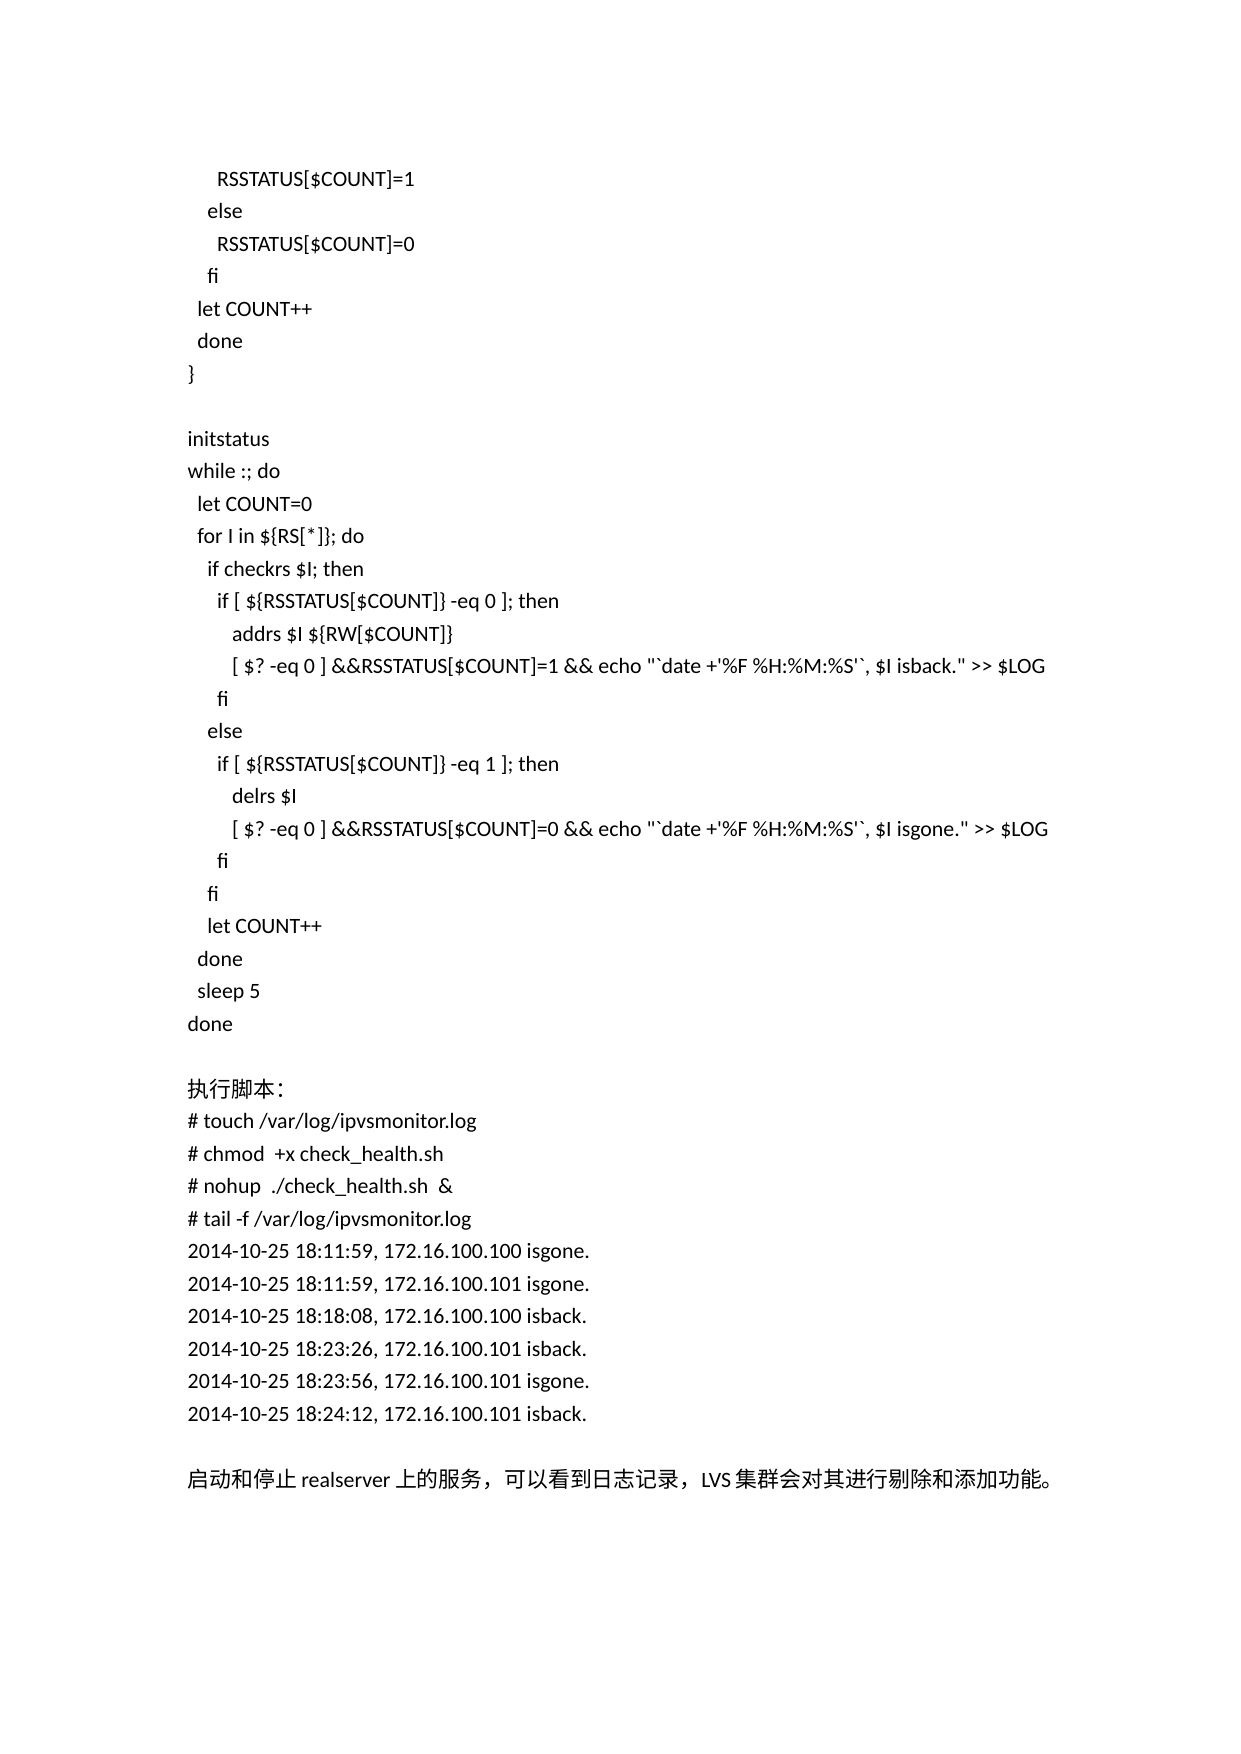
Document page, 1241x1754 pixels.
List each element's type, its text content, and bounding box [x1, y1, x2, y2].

text fi [187, 877, 1053, 909]
text RSSTATUS[$COUNT]=0 [187, 227, 1053, 259]
text 2014-10-25 18:11:59, 172.16.100.101 isgone. [187, 1267, 1053, 1299]
text # touch /var/log/ipvsmonitor.log [187, 1104, 1053, 1137]
text 2014-10-25 18:18:08, 172.16.100.100 isback. [187, 1299, 1053, 1332]
text # chmod +x check_health.sh [187, 1137, 1053, 1169]
text while :; do [187, 454, 1053, 487]
text done [187, 324, 1053, 357]
text 2014-10-25 18:23:26, 172.16.100.101 isback. [187, 1332, 1053, 1364]
text [ $? -eq 0 ] &&RSSTATUS[$COUNT]=0 && echo "`date +'%F %H:%M:%S'`, $I isgone." >> $LOG [187, 812, 1053, 844]
text 启动和停止realserver上的服务，可以看到日志记录，LVS集群会对其进行剔除和添加功能。 [187, 1462, 1053, 1494]
text } [187, 357, 1053, 389]
text fi [187, 682, 1053, 714]
text [ $? -eq 0 ] &&RSSTATUS[$COUNT]=1 && echo "`date +'%F %H:%M:%S'`, $I isback." >> $LOG [187, 649, 1053, 682]
text fi [187, 844, 1053, 877]
text else [187, 714, 1053, 747]
text # nohup ./check_health.sh & [187, 1169, 1053, 1202]
text let COUNT++ [187, 292, 1053, 324]
text 2014-10-25 18:24:12, 172.16.100.101 isback. [187, 1397, 1053, 1429]
text if [ ${RSSTATUS[$COUNT]} -eq 0 ]; then [187, 584, 1053, 617]
text 2014-10-25 18:23:56, 172.16.100.101 isgone. [187, 1364, 1053, 1397]
text delrs $I [187, 779, 1053, 812]
text initstatus [187, 422, 1053, 454]
text 执行脚本： [187, 1072, 1053, 1104]
text done [187, 942, 1053, 974]
text let COUNT=0 [187, 487, 1053, 519]
text 2014-10-25 18:11:59, 172.16.100.100 isgone. [187, 1234, 1053, 1267]
text if [ ${RSSTATUS[$COUNT]} -eq 1 ]; then [187, 747, 1053, 779]
text # tail -f /var/log/ipvsmonitor.log [187, 1202, 1053, 1234]
text else [187, 194, 1053, 227]
text RSSTATUS[$COUNT]=1 [187, 162, 1053, 194]
text addrs $I ${RW[$COUNT]} [187, 617, 1053, 649]
text for I in ${RS[*]}; do [187, 519, 1053, 552]
text sleep 5 [187, 974, 1053, 1007]
text let COUNT++ [187, 909, 1053, 942]
text fi [187, 259, 1053, 292]
text done [187, 1007, 1053, 1039]
text if checkrs $I; then [187, 552, 1053, 584]
